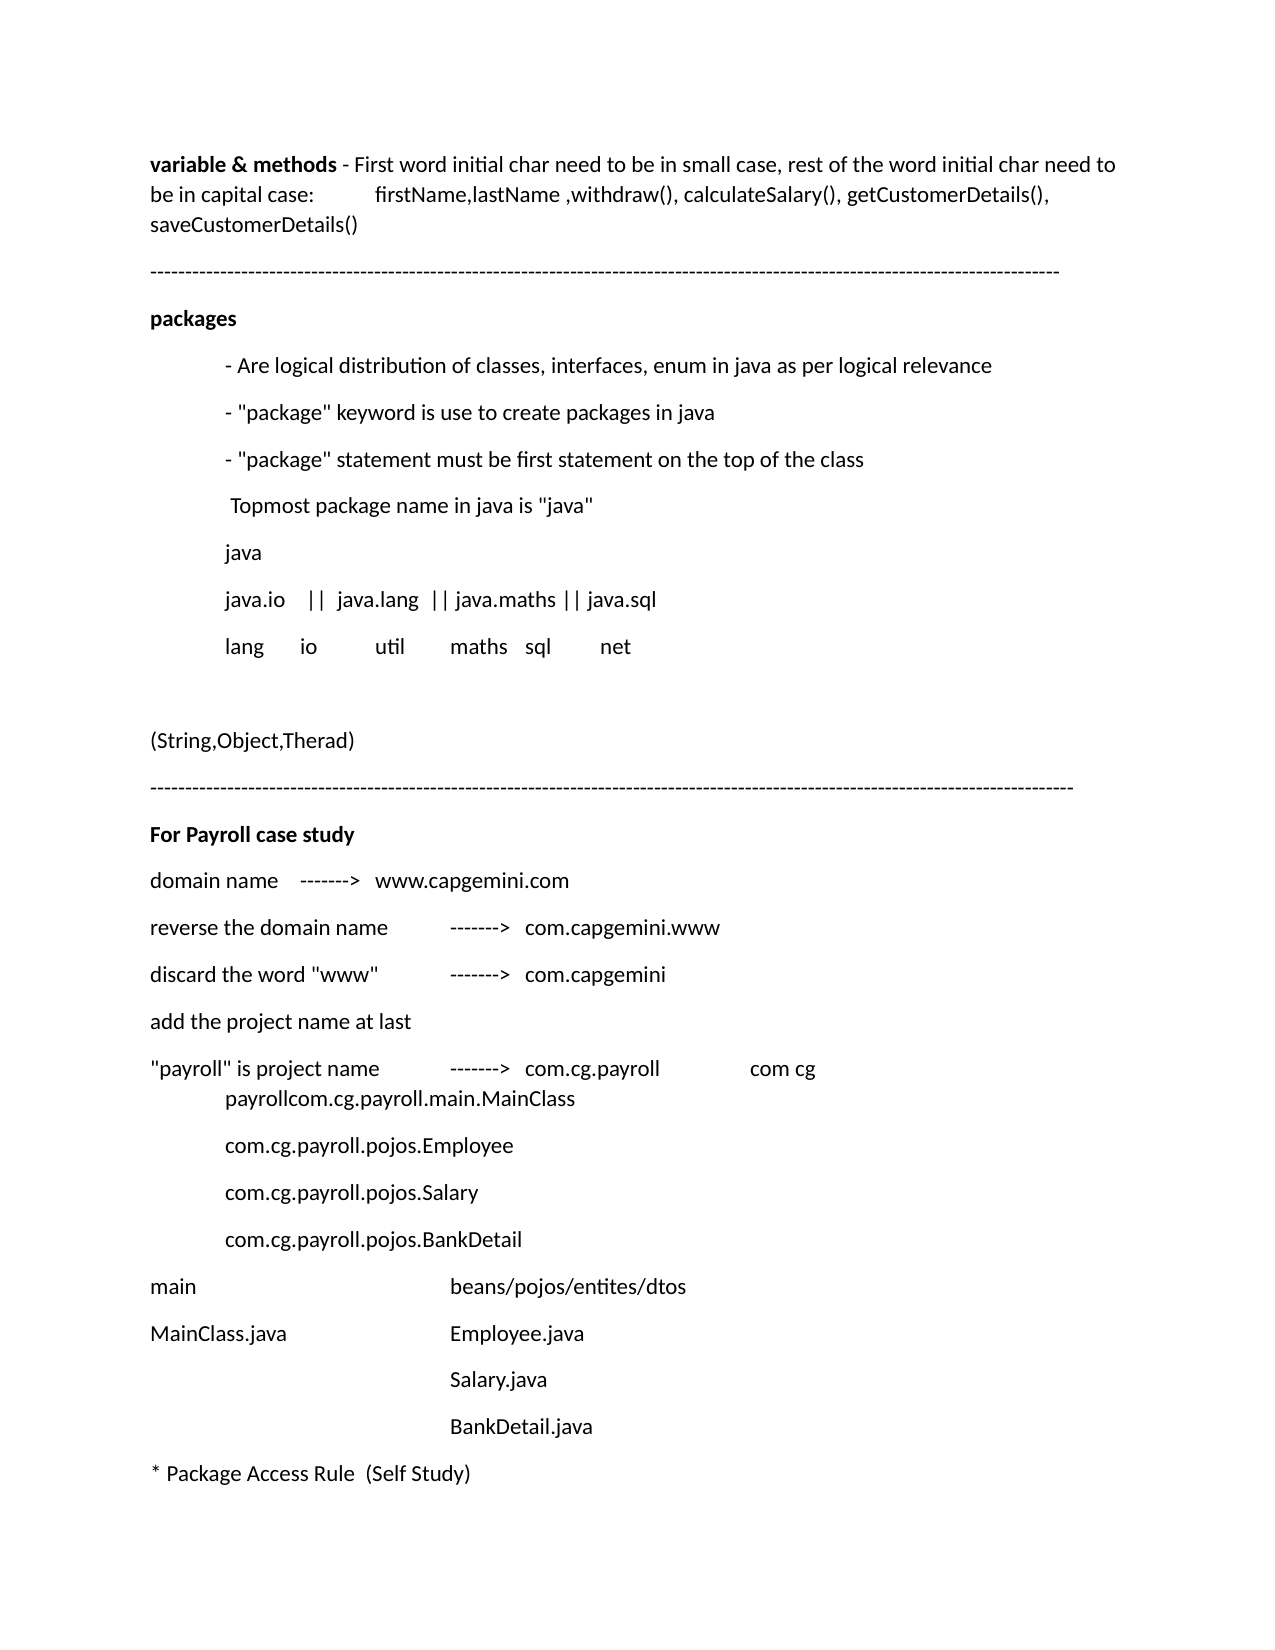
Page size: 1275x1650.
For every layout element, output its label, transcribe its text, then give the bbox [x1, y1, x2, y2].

text ------------------------------------------------------------------------------------------------------------------------------------ [150, 773, 1125, 801]
text com.cg.payroll.pojos.BankDetail [150, 1225, 1125, 1253]
text * Package Access Rule (Self Study) [150, 1459, 1125, 1487]
text reverse the domain name -------> com.capgemini.www [150, 913, 1125, 942]
text Salary.java [150, 1366, 1125, 1394]
text - Are logical distribution of classes, interfaces, enum in java as per logical relevance [150, 351, 1125, 379]
text com.cg.payroll.pojos.Salary [150, 1178, 1125, 1206]
text variable & methods - First word initial char need to be in small case, rest of the word initial char need to be in capital case: firstName,lastName ,withdraw(), calculateSalary(), getCustomerDetails(), saveCustomerDetails() [150, 150, 1125, 238]
text discard the word "www" -------> com.capgemini [150, 960, 1125, 988]
text For Payroll case study [150, 820, 1125, 848]
text domain name -------> www.capgemini.com [150, 867, 1125, 895]
text add the project name at last [150, 1007, 1125, 1035]
text lang io util maths sql net [150, 632, 1125, 660]
text (String,Object,Therad) [150, 726, 1125, 754]
text BankDetail.java [150, 1412, 1125, 1441]
text MainClass.java Employee.java [150, 1319, 1125, 1347]
text "payroll" is project name -------> com.cg.payroll com cg payrollcom.cg.payroll.main.MainClass [150, 1054, 1125, 1112]
text Topmost package name in java is "java" [150, 492, 1125, 520]
text - "package" statement must be first statement on the top of the class [150, 445, 1125, 473]
text java.io || java.lang || java.maths || java.sql [150, 585, 1125, 613]
text - "package" keyword is use to create packages in java [150, 398, 1125, 426]
text java [150, 538, 1125, 567]
text com.cg.payroll.pojos.Employee [150, 1131, 1125, 1159]
text packages [150, 304, 1125, 332]
text main beans/pojos/entites/dtos [150, 1272, 1125, 1300]
text ---------------------------------------------------------------------------------------------------------------------------------- [150, 257, 1125, 285]
